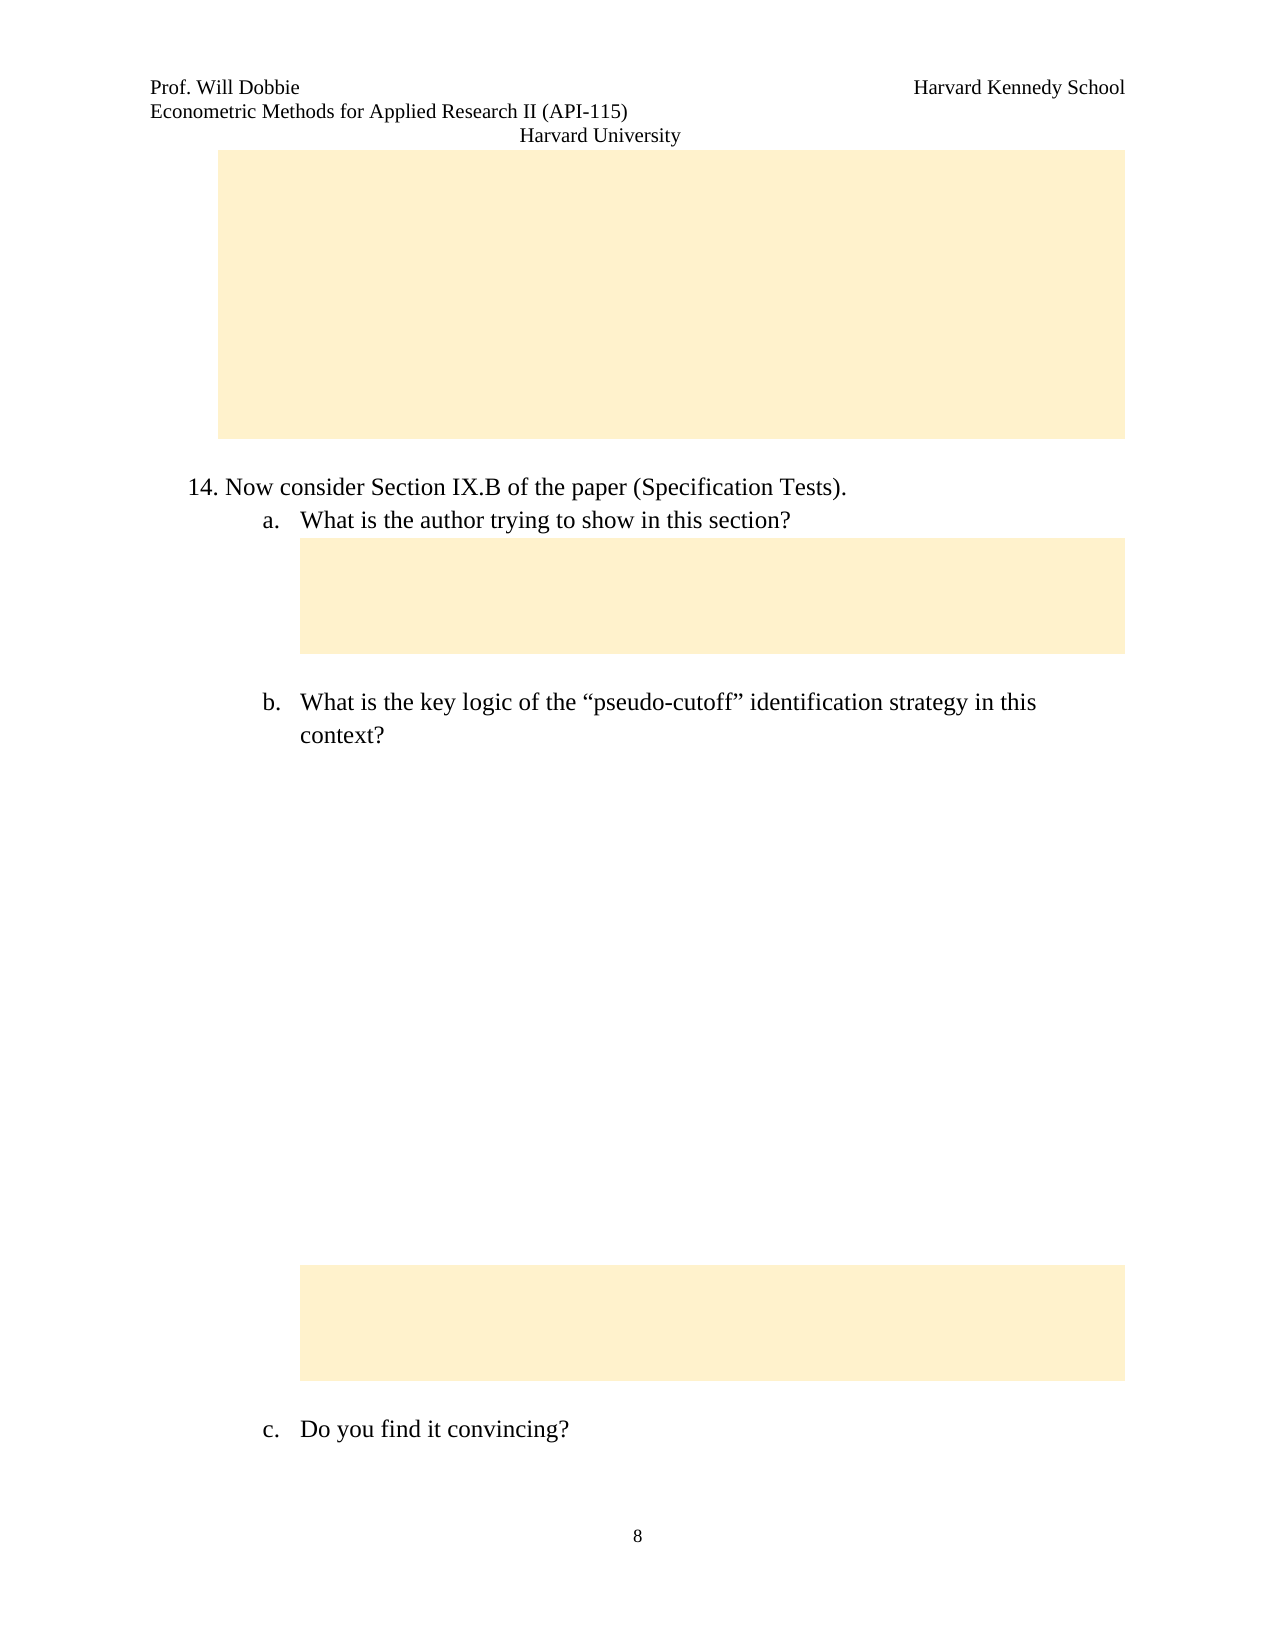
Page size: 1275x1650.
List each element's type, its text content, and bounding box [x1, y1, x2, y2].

table_header [300, 538, 1125, 654]
list What is the author trying to show in this section? [262, 505, 1125, 533]
table_header [300, 1265, 1125, 1381]
table_cell [218, 150, 1125, 439]
list What is the key logic of the “pseudo-cutoff” identification strategy in this context? [262, 687, 1125, 749]
list Now consider Section IX.B of the paper (Specification Tests). [187, 472, 1125, 501]
list Do you find it convincing? [262, 1414, 1125, 1443]
